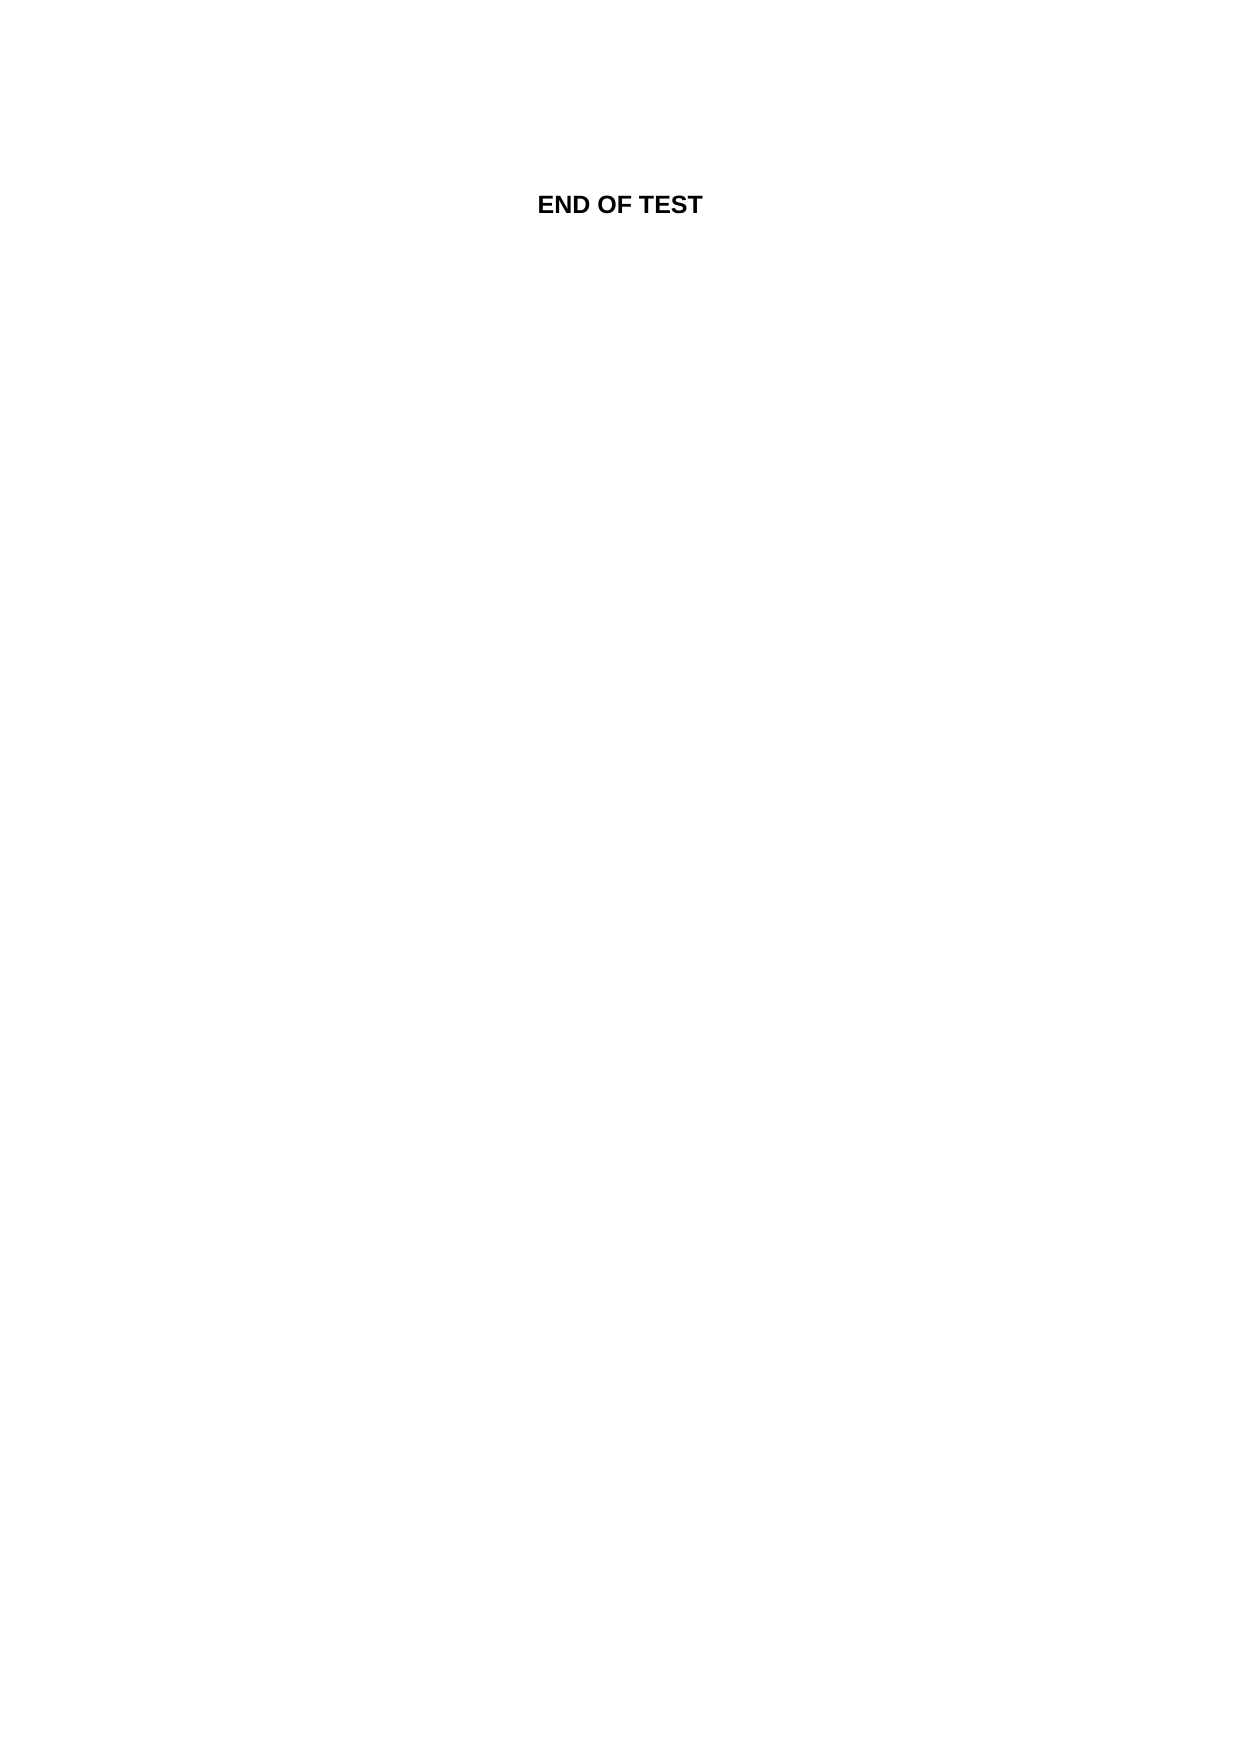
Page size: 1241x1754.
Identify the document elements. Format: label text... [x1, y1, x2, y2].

text END OF TEST [75, 190, 1165, 219]
